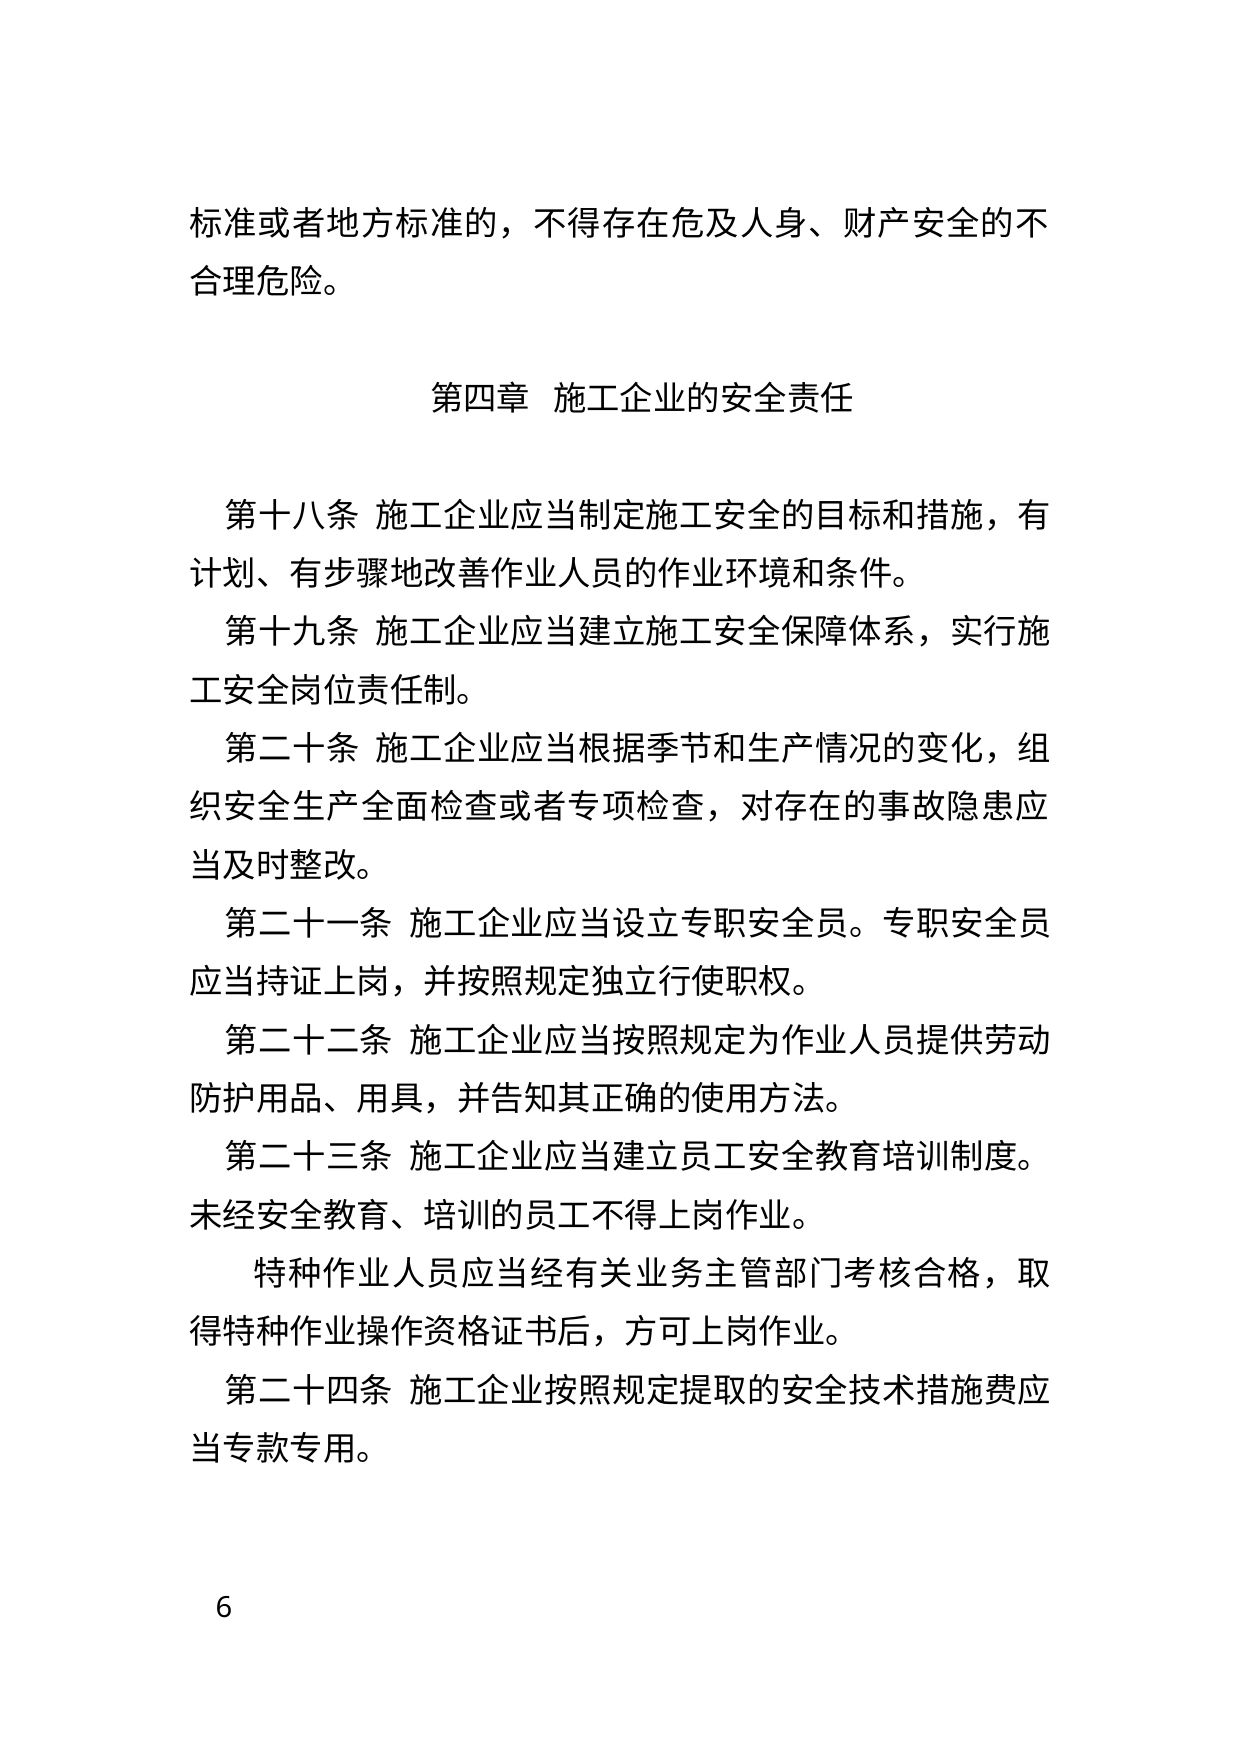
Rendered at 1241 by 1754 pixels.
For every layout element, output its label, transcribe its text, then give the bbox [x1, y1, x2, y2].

text 第二十四条 施工企业按照规定提取的安全技术措施费应当专款专用。 [189, 1356, 1051, 1472]
text 第二十二条 施工企业应当按照规定为作业人员提供劳动防护用品、用具，并告知其正确的使用方法。 [189, 1006, 1051, 1122]
text 第二十一条 施工企业应当设立专职安全员。专职安全员应当持证上岗，并按照规定独立行使职权。 [189, 889, 1051, 1006]
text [189, 189, 1051, 306]
text 第二十条 施工企业应当根据季节和生产情况的变化，组织安全生产全面检查或者专项检查，对存在的事故隐患应当及时整改。 [189, 714, 1051, 889]
text 第十九条 施工企业应当建立施工安全保障体系，实行施工安全岗位责任制。 [189, 597, 1051, 714]
text 第二十三条 施工企业应当建立员工安全教育培训制度。未经安全教育、培训的员工不得上岗作业。 [189, 1122, 1051, 1239]
text 第十八条 施工企业应当制定施工安全的目标和措施，有计划、有步骤地改善作业人员的作业环境和条件。 [189, 481, 1051, 597]
text 特种作业人员应当经有关业务主管部门考核合格，取得特种作业操作资格证书后，方可上岗作业。 [189, 1239, 1051, 1356]
text 第四章 施工企业的安全责任 [189, 364, 1051, 422]
